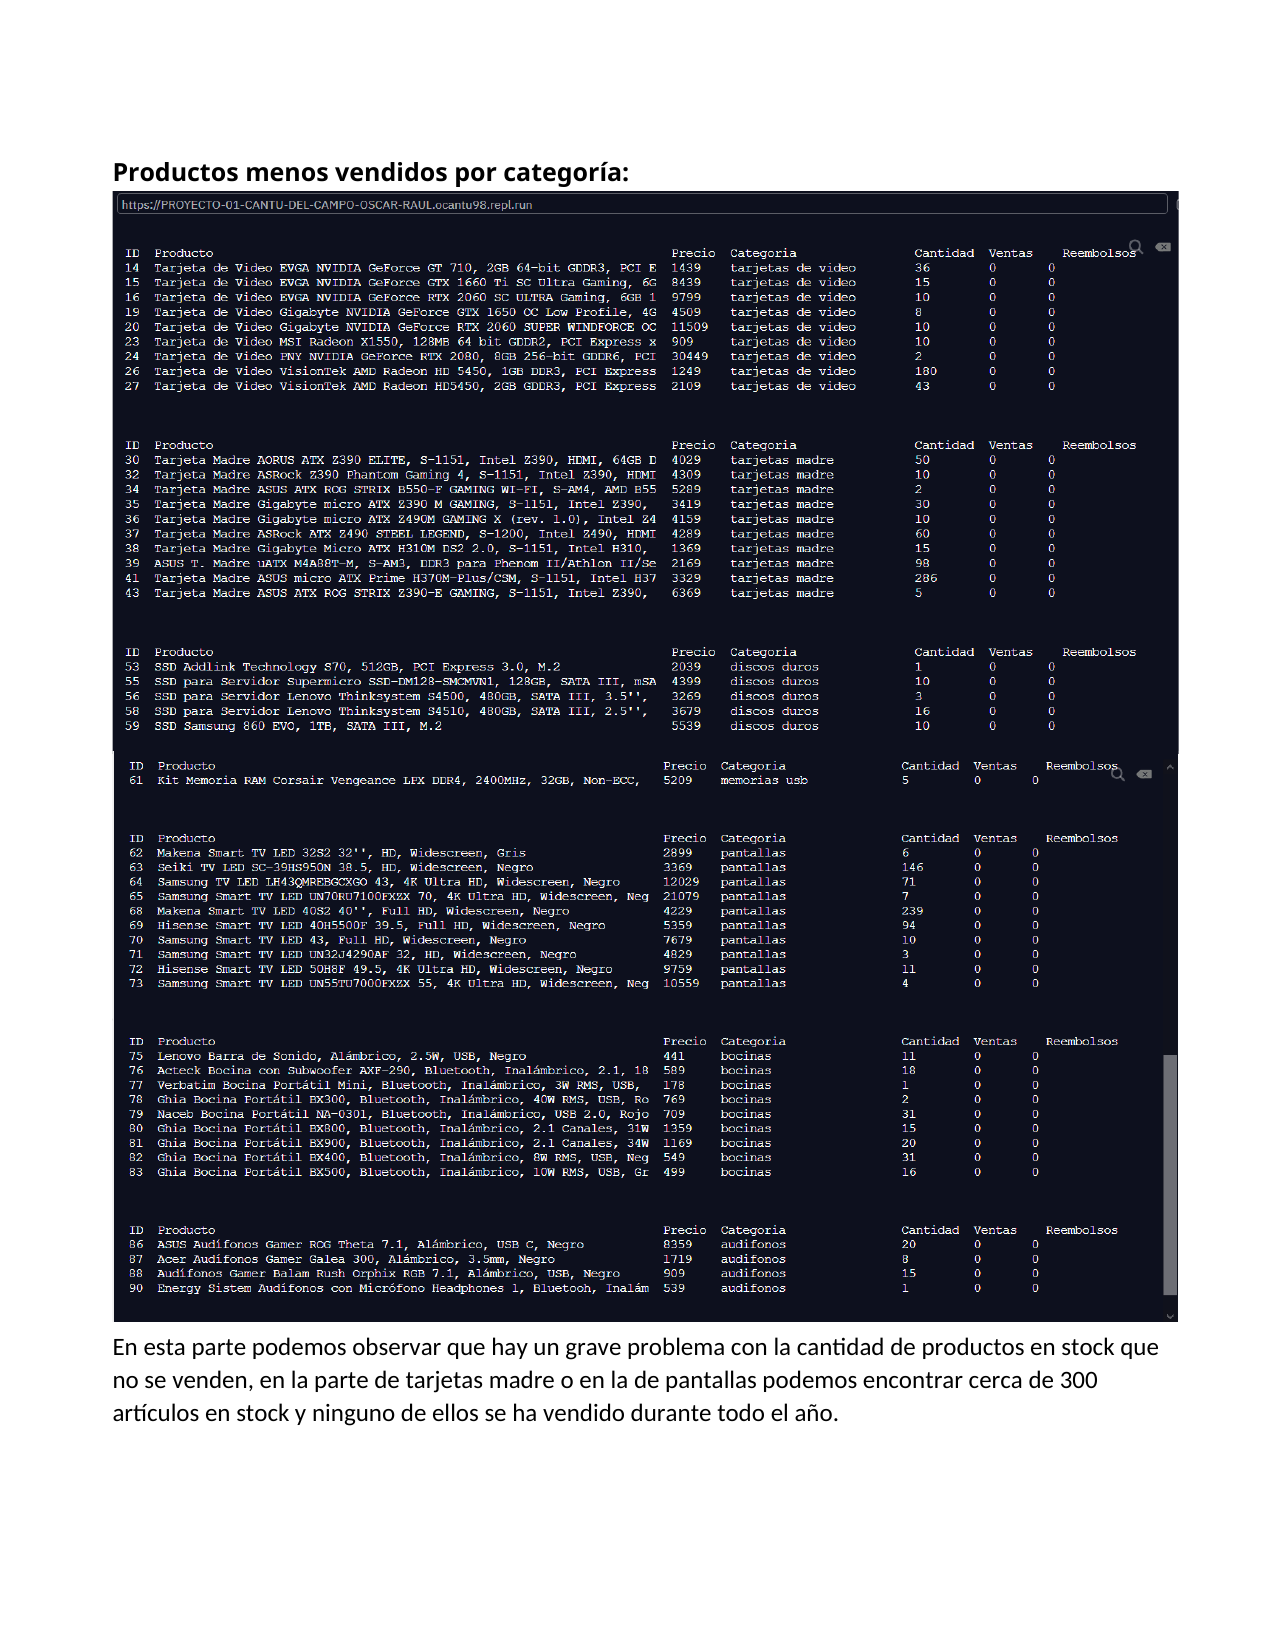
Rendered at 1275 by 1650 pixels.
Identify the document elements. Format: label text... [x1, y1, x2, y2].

subtitle Productos menos vendidos por categoría: [112, 154, 1163, 188]
picture [112, 191, 1179, 1322]
text En esta parte podemos observar que hay un grave problema con la cantidad de productos en stock que no se venden, en la parte de tarjetas madre o en la de pantallas podemos encontrar cerca de 300 artículos en stock y ninguno de ellos se ha vendido durante todo el año. [112, 1331, 1163, 1428]
